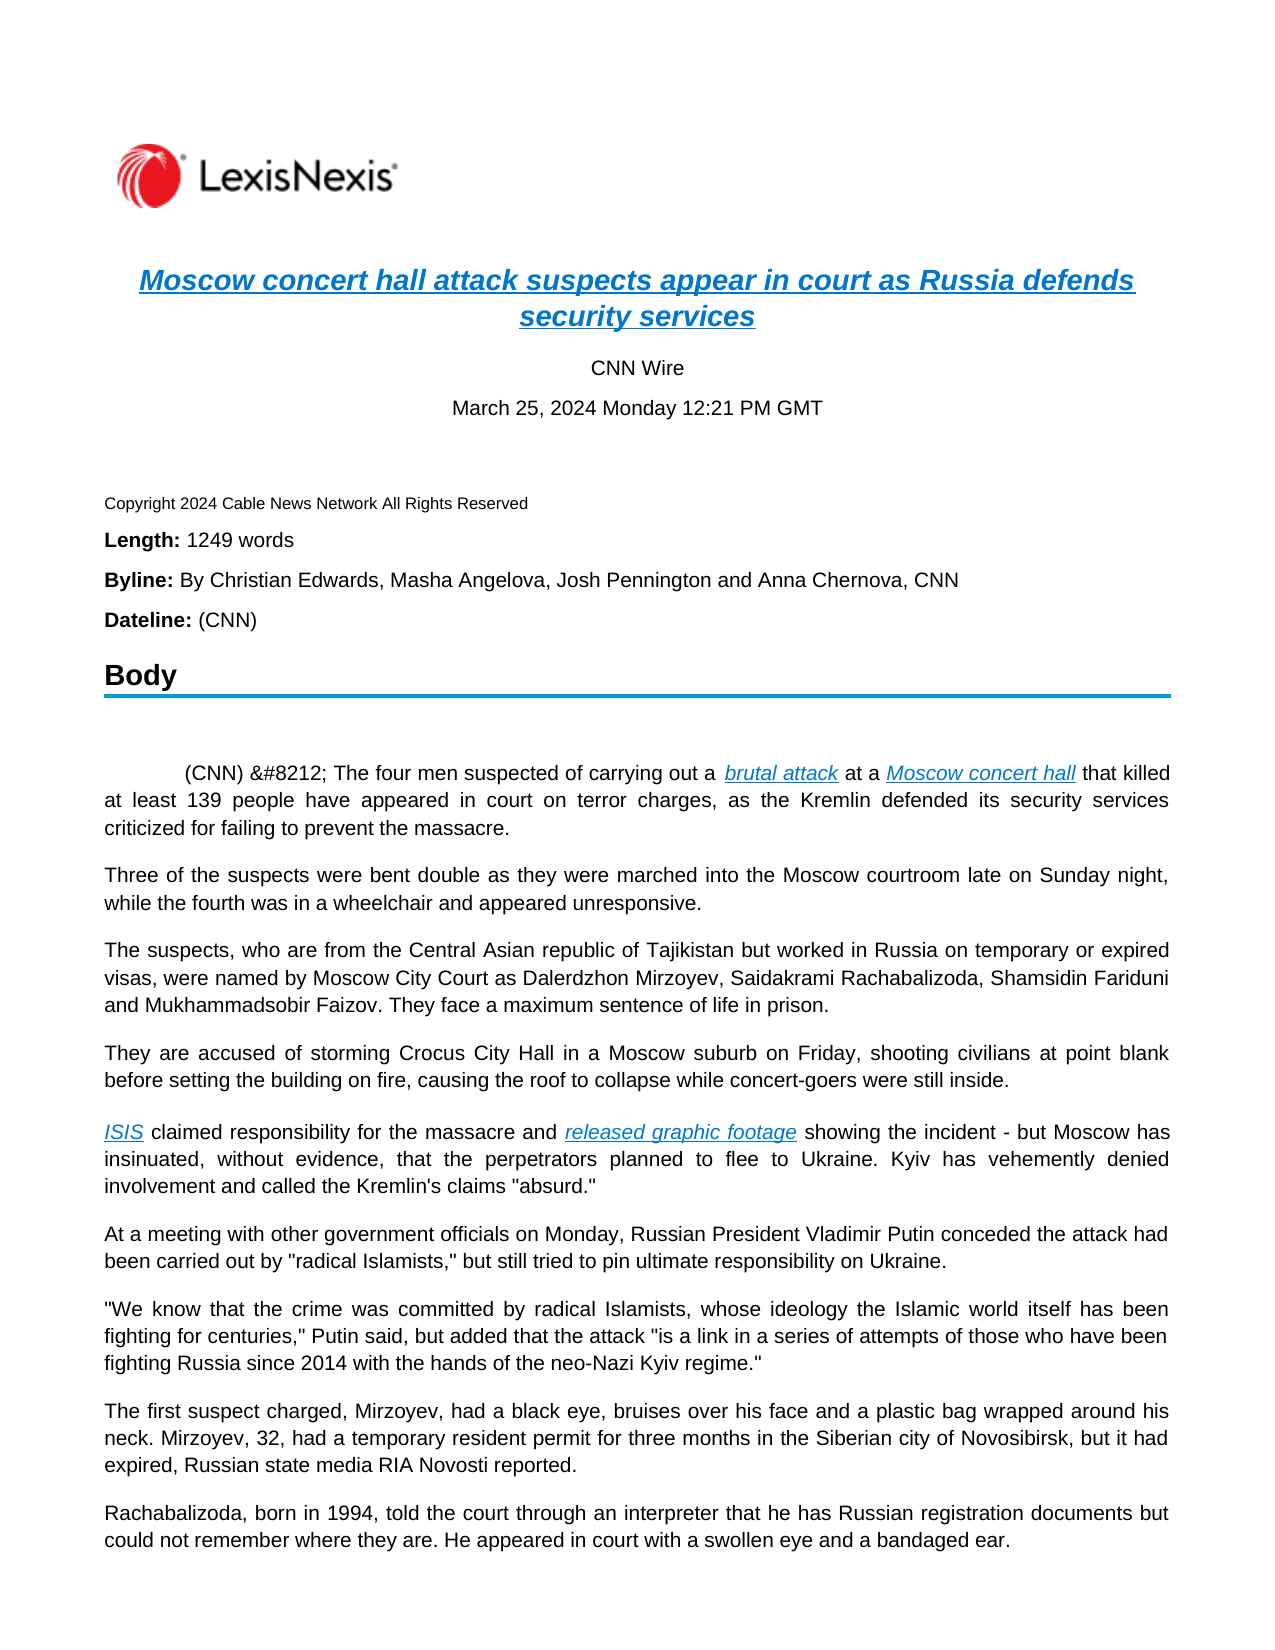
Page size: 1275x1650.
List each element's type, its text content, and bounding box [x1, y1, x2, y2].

text Body [104, 656, 1171, 692]
text The first suspect charged, Mirzoyev, had a black eye, bruises over his face and a plastic bag wrapped around his neck. Mirzoyev, 32, had a temporary resident permit for three months in the Siberian city of Novosibirsk, but it had expired, Russian state media RIA Novosti reported. [104, 1396, 1171, 1477]
subtitle Moscow concert hall attack suspects appear in court as Russia defends security services [104, 261, 1171, 332]
text Length: 1249 words [104, 525, 1171, 552]
text ISIS claimed responsibility for the massacre and released graphic footage showing the incident - but Moscow has insinuated, without evidence, that the perpetrators planned to flee to Ukraine. Kyiv has vehemently denied involvement and called the Kremlin's claims "absurd." [104, 1116, 1171, 1198]
text Rachabalizoda, born in 1994, told the court through an interpreter that he has Russian registration documents but could not remember where they are. He appeared in court with a swollen eye and a bandaged ear. [104, 1498, 1171, 1552]
text Copyright 2024 Cable News Network All Rights Reserved [104, 461, 1171, 513]
text CNN Wire [104, 353, 1171, 380]
text (CNN) &#8212; The four men suspected of carrying out a brutal attack at a Moscow concert hall that killed at least 139 people have appeared in court on terror charges, as the Kremlin defended its security services criticized for failing to prevent the massacre. [104, 758, 1171, 839]
text Dateline: (CNN) [104, 604, 1171, 631]
text They are accused of storming Crocus City Hall in a Moscow suburb on Friday, shooting civilians at point blank before setting the building on fire, causing the roof to collapse while concert-goers were still inside. [104, 1037, 1171, 1091]
text At a meeting with other government officials on Monday, Russian President Vladimir Putin conceded the attack had been carried out by "radical Islamists," but still tried to pin ultimate responsibility on Ukraine. [104, 1218, 1171, 1273]
picture [104, 144, 412, 208]
text March 25, 2024 Monday 12:21 PM GMT [104, 393, 1171, 420]
text "We know that the crime was committed by radical Islamists, whose ideology the Islamic world itself has been fighting for centuries," Putin said, but added that the attack "is a link in a series of attempts of those who have been fighting Russia since 2014 with the hands of the neo-Nazi Kyiv regime." [104, 1293, 1171, 1375]
text Byline: By Christian Edwards, Masha Angelova, Josh Pennington and Anna Chernova, CNN [104, 565, 1171, 592]
text The suspects, who are from the Central Asian republic of Tajikistan but worked in Russia on temporary or expired visas, were named by Moscow City Court as Dalerdzhon Mirzoyev, Saidakrami Rachabalizoda, Shamsidin Fariduni and Mukhammadsobir Faizov. They face a maximum sentence of life in prison. [104, 935, 1171, 1016]
text Three of the suspects were bent double as they were marched into the Moscow courtroom late on Sunday night, while the fourth was in a wheelchair and appeared unresponsive. [104, 860, 1171, 914]
